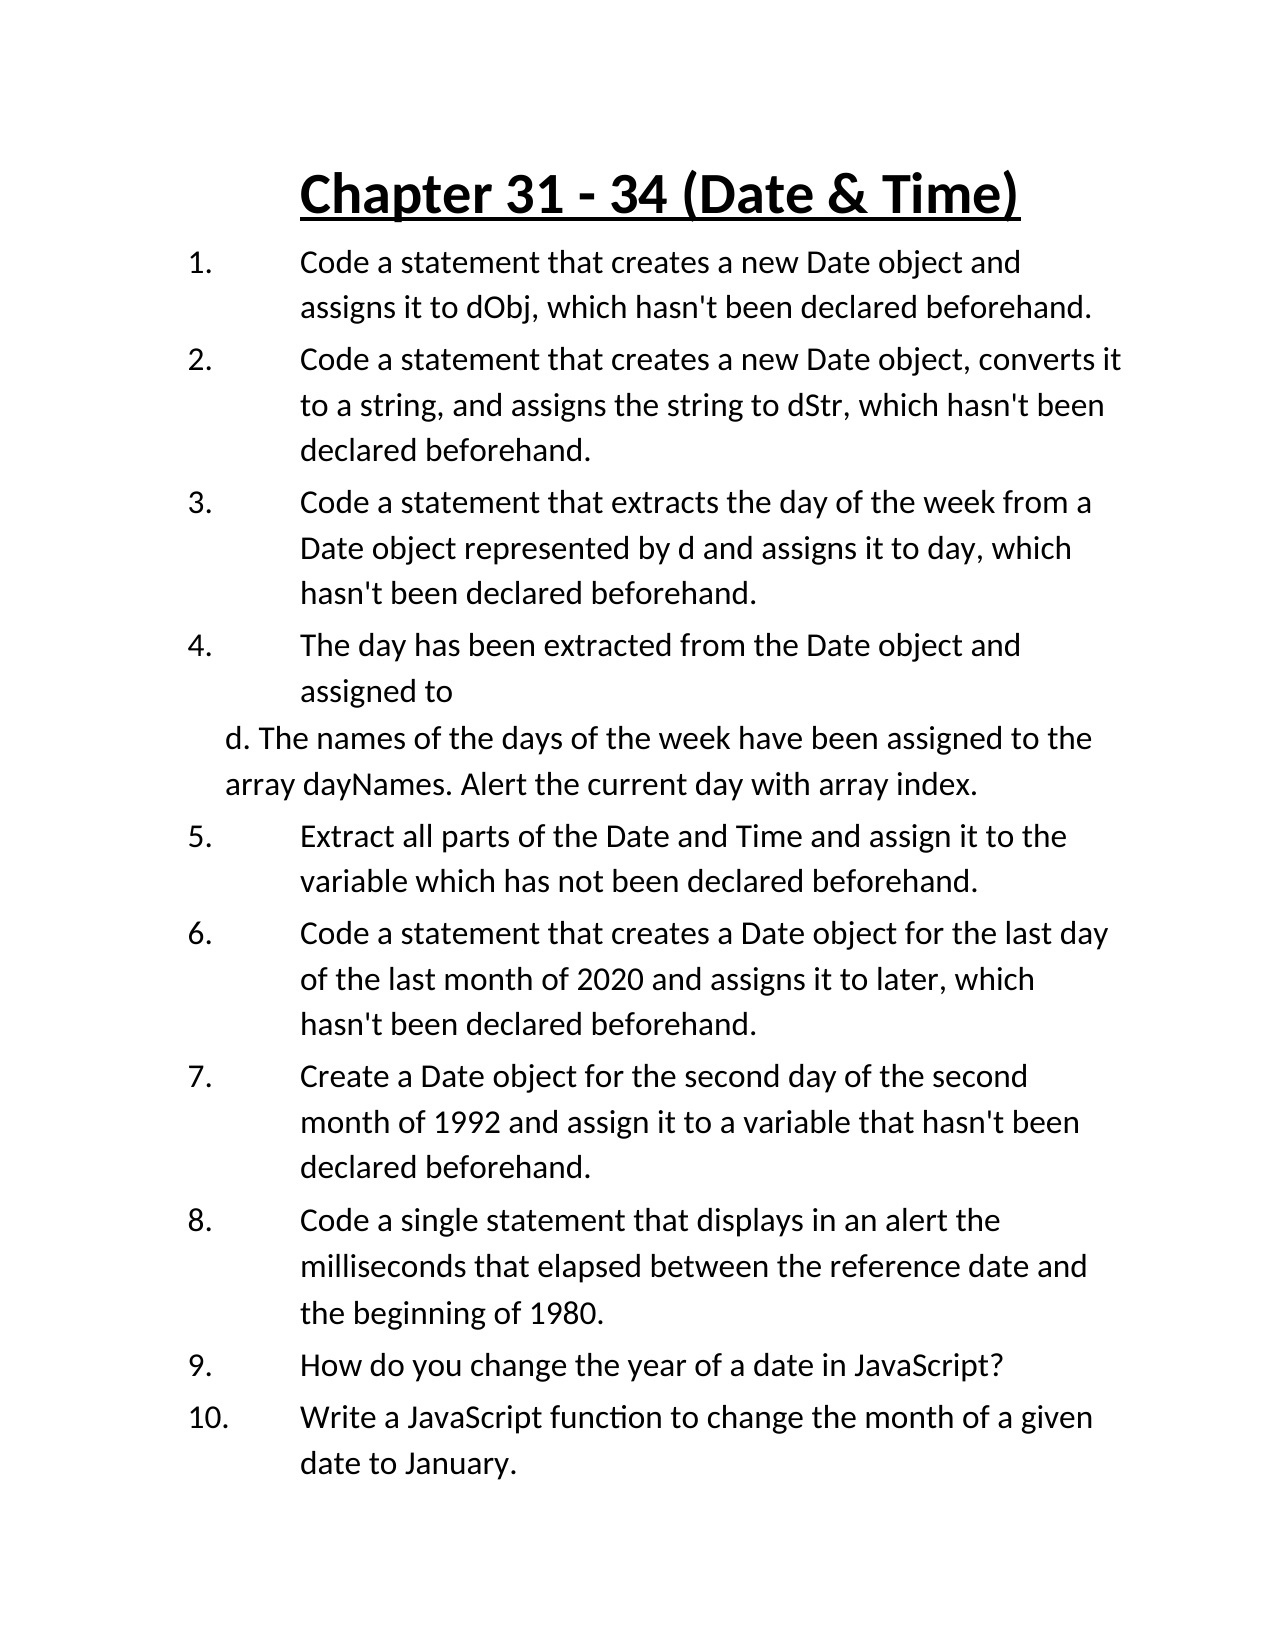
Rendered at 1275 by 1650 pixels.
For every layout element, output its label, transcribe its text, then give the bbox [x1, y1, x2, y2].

text d. The names of the days of the week have been assigned to the array dayNames. Alert the current day with array index. [225, 717, 1124, 803]
list Code a statement that creates a Date object for the last day of the last month of 2020 and assigns it to later, which hasn't been declared beforehand. [187, 912, 1124, 1044]
list Code a statement that creates a new Date object and assigns it to dObj, which hasn't been declared beforehand. [187, 241, 1124, 327]
list Code a single statement that displays in an alert the milliseconds that elapsed between the reference date and the beginning of 1980. [187, 1199, 1124, 1333]
list The day has been extracted from the Date object and assigned to [187, 624, 1124, 711]
list Create a Date object for the second day of the second month of 1992 and assign it to a variable that hasn't been declared beforehand. [187, 1056, 1124, 1187]
list Code a statement that creates a new Date object, converts it to a string, and assigns the string to dStr, which hasn't been declared beforehand. [187, 338, 1124, 470]
list Code a statement that extracts the day of the week from a Date object represented by d and assigns it to day, which hasn't been declared beforehand. [187, 481, 1124, 613]
list Write a JavaScript function to change the month of a given date to January. [187, 1396, 1124, 1482]
subtitle Chapter 31 - 34 (Date & Time) [225, 157, 1087, 228]
list Extract all parts of the Date and Time and assign it to the variable which has not been declared beforehand. [187, 815, 1124, 901]
list How do you change the year of a date in JavaScript? [187, 1344, 1124, 1385]
